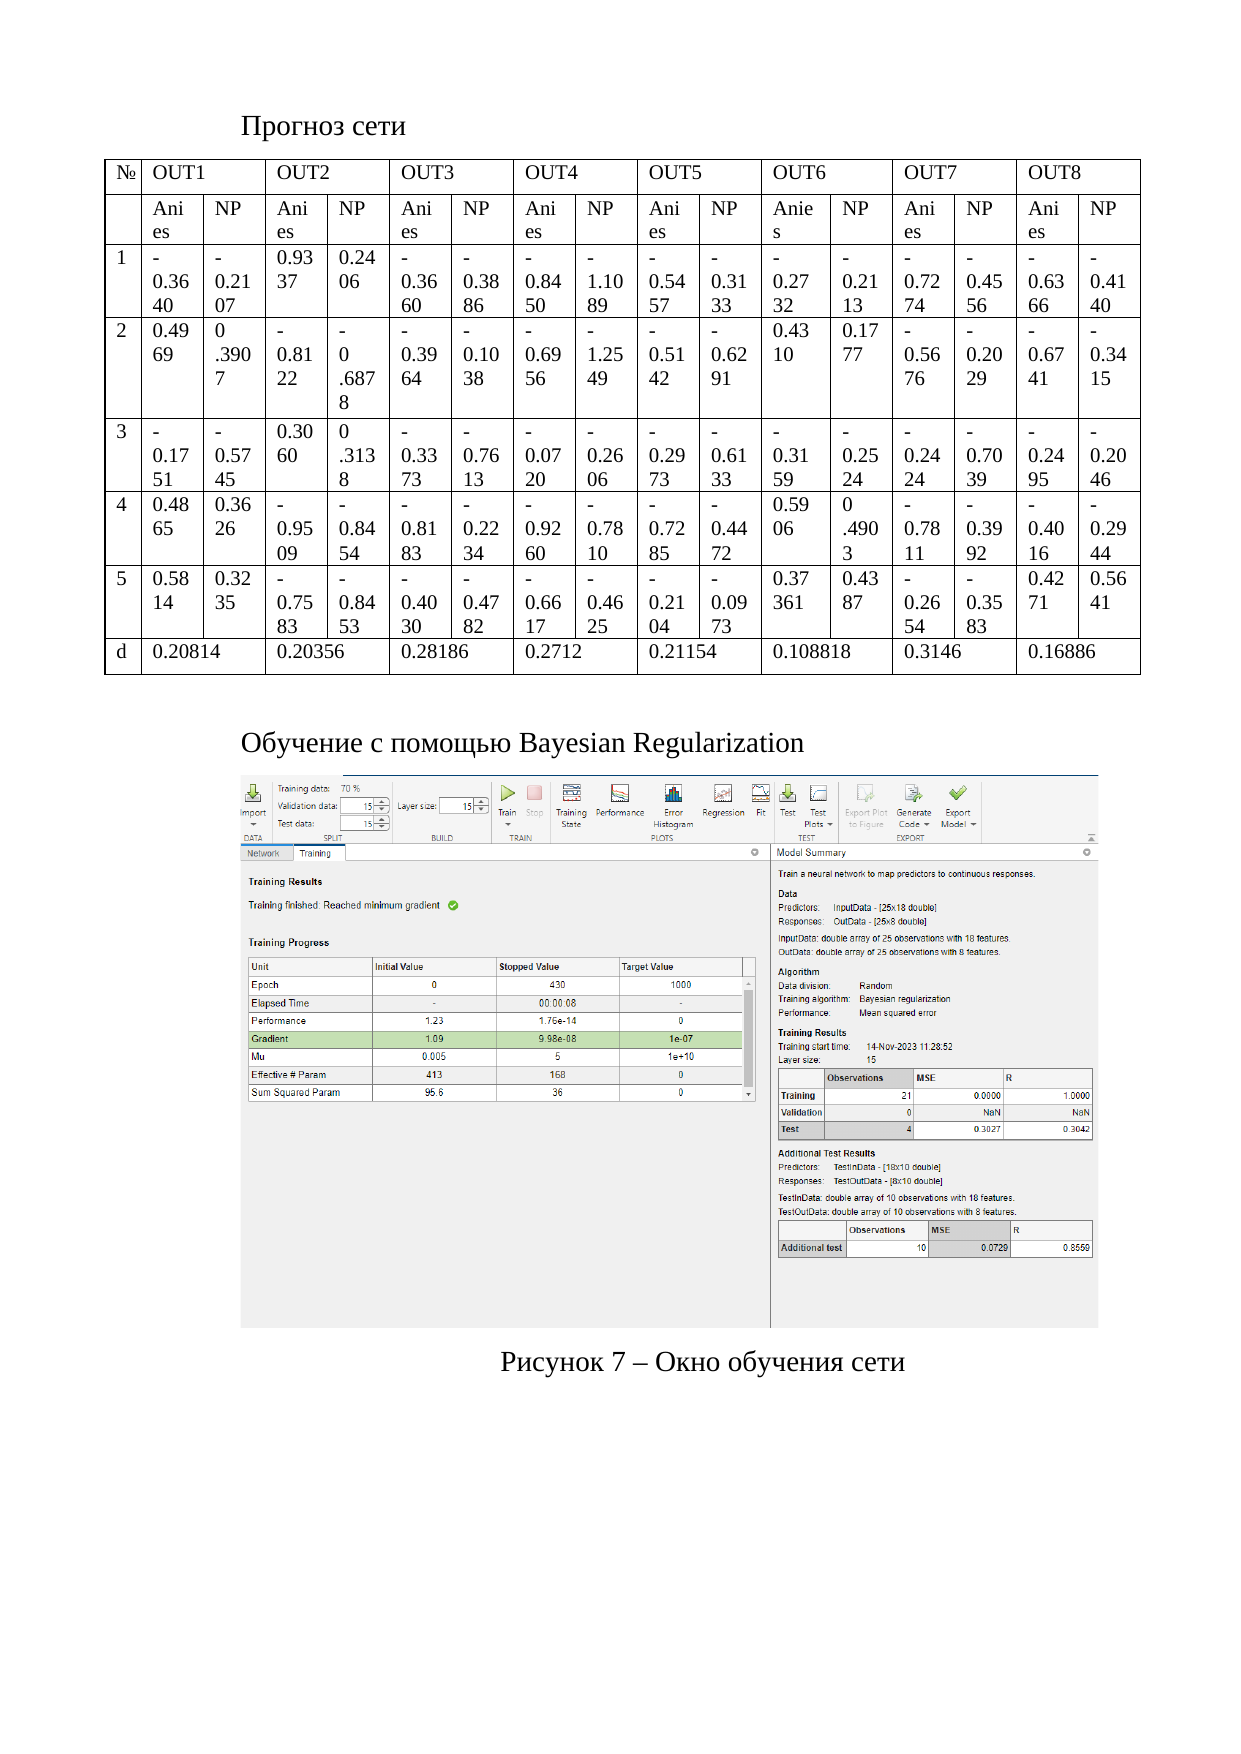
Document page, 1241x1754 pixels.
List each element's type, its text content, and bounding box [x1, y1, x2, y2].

table_header OUT3 [390, 160, 513, 194]
table_cell -0.7811 [893, 492, 954, 564]
table_header OUT7 [893, 160, 1016, 194]
table_cell NP [328, 195, 389, 243]
table_cell -0.4556 [955, 245, 1016, 317]
table_cell -0.4030 [390, 566, 451, 638]
table_cell Anies [266, 195, 327, 243]
table_header № [106, 160, 141, 194]
table_cell 0.5814 [142, 566, 203, 638]
table_cell [106, 195, 141, 243]
table_cell d [106, 639, 141, 673]
table_cell NP [1079, 195, 1140, 243]
table_cell -0.5457 [638, 245, 699, 317]
table_cell -0.7274 [893, 245, 954, 317]
table_cell -0.2732 [762, 245, 830, 317]
table_cell -0.6878 [328, 318, 389, 418]
table_cell 0.4387 [831, 566, 892, 638]
table_cell Anies [638, 195, 699, 243]
table_cell -0.3886 [452, 245, 513, 317]
table_cell 0.4969 [142, 318, 203, 418]
table_cell Anies [762, 195, 830, 243]
table_cell NP [700, 195, 761, 243]
table_cell -0.4625 [576, 566, 637, 638]
text Рисунок 7 – Окно обучения сети [167, 1344, 1165, 1378]
table_cell 0.2406 [328, 245, 389, 317]
table_cell -1.2549 [576, 318, 637, 418]
table_header OUT8 [1017, 160, 1140, 194]
table_cell -0.7810 [576, 492, 637, 564]
table_cell 0.4271 [1017, 566, 1078, 638]
table_cell 0.28186 [390, 639, 513, 673]
table_cell -0.2234 [452, 492, 513, 564]
table_cell -0.6741 [1017, 318, 1078, 418]
table_cell -0.9509 [266, 492, 327, 564]
table_cell 0.1777 [831, 318, 892, 418]
table_cell -0.3964 [390, 318, 451, 418]
table_cell 0.21154 [638, 639, 761, 673]
table_cell 0.9337 [266, 245, 327, 317]
table_cell -0.2973 [638, 419, 699, 491]
table_cell Anies [1017, 195, 1078, 243]
table_cell -0.3660 [390, 245, 451, 317]
table_cell 3 [106, 419, 141, 491]
table_cell 0.3235 [204, 566, 265, 638]
table_header OUT2 [266, 160, 389, 194]
table_cell -0.8453 [328, 566, 389, 638]
table_cell 0.3138 [328, 419, 389, 491]
table_cell -0.1751 [142, 419, 203, 491]
table_cell 0.3146 [893, 639, 1016, 673]
picture [240, 775, 1099, 1328]
table_cell -0.7613 [452, 419, 513, 491]
table_cell 0.20814 [142, 639, 265, 673]
table_cell 0.4310 [762, 318, 830, 418]
table_cell 0.2712 [514, 639, 637, 673]
table_cell -0.7285 [638, 492, 699, 564]
table_cell -0.3583 [955, 566, 1016, 638]
text Прогноз сети [167, 108, 1165, 142]
table_cell Anies [142, 195, 203, 243]
table_cell -0.3133 [700, 245, 761, 317]
table_cell NP [452, 195, 513, 243]
table_cell NP [955, 195, 1016, 243]
table_cell -0.2654 [893, 566, 954, 638]
table_cell -0.2107 [204, 245, 265, 317]
table_cell NP [576, 195, 637, 243]
table_cell 0.5906 [762, 492, 830, 564]
table_cell 0.4865 [142, 492, 203, 564]
table_cell -0.2046 [1079, 419, 1140, 491]
table_cell -0.8454 [328, 492, 389, 564]
table_cell -0.9260 [514, 492, 575, 564]
table_cell -0.8450 [514, 245, 575, 317]
table_header OUT1 [142, 160, 265, 194]
table_cell Anies [390, 195, 451, 243]
table_cell -0.2424 [893, 419, 954, 491]
table_cell 2 [106, 318, 141, 418]
table_cell -0.3992 [955, 492, 1016, 564]
table_cell 1 [106, 245, 141, 317]
table_cell -0.6366 [1017, 245, 1078, 317]
table_cell -0.2113 [831, 245, 892, 317]
table_cell -0.2606 [576, 419, 637, 491]
table_cell -0.6956 [514, 318, 575, 418]
table_cell 0.3907 [204, 318, 265, 418]
table_cell Anies [514, 195, 575, 243]
table_cell -0.4016 [1017, 492, 1078, 564]
table_header OUT4 [514, 160, 637, 194]
table_header OUT6 [762, 160, 892, 194]
table_cell Anies [893, 195, 954, 243]
table_cell -0.2524 [831, 419, 892, 491]
table_cell -0.2495 [1017, 419, 1078, 491]
table_cell NP [831, 195, 892, 243]
table_cell -0.6133 [700, 419, 761, 491]
table_cell NP [204, 195, 265, 243]
table_cell -0.2104 [638, 566, 699, 638]
table_cell -0.7583 [266, 566, 327, 638]
table_cell 0.20356 [266, 639, 389, 673]
table_cell -0.0973 [700, 566, 761, 638]
table_cell -0.5142 [638, 318, 699, 418]
text Обучение с помощью Bayesian Regularization [167, 725, 1165, 758]
table_cell -0.4782 [452, 566, 513, 638]
table_cell -0.1038 [452, 318, 513, 418]
table_cell -1.1089 [576, 245, 637, 317]
table_cell 5 [106, 566, 141, 638]
table_cell -0.8122 [266, 318, 327, 418]
table_cell -0.5676 [893, 318, 954, 418]
table_cell 0.3626 [204, 492, 265, 564]
table_cell -0.3159 [762, 419, 830, 491]
table_cell 4 [106, 492, 141, 564]
table_cell -0.6617 [514, 566, 575, 638]
table_cell -0.6291 [700, 318, 761, 418]
table_cell 0.3060 [266, 419, 327, 491]
table_cell -0.3640 [142, 245, 203, 317]
table_cell -0.0720 [514, 419, 575, 491]
table_cell 0.108818 [762, 639, 892, 673]
table_header OUT5 [638, 160, 761, 194]
table_cell 0.4903 [831, 492, 892, 564]
table_cell -0.3373 [390, 419, 451, 491]
table_cell -0.2029 [955, 318, 1016, 418]
table_cell -0.4472 [700, 492, 761, 564]
table_cell 0.37361 [762, 566, 830, 638]
table_cell -0.8183 [390, 492, 451, 564]
table_cell -0.5745 [204, 419, 265, 491]
table_cell -0.3415 [1079, 318, 1140, 418]
table_cell 0.16886 [1017, 639, 1140, 673]
table_cell 0.5641 [1079, 566, 1140, 638]
table_cell -0.4140 [1079, 245, 1140, 317]
table_cell -0.2944 [1079, 492, 1140, 564]
table_cell -0.7039 [955, 419, 1016, 491]
